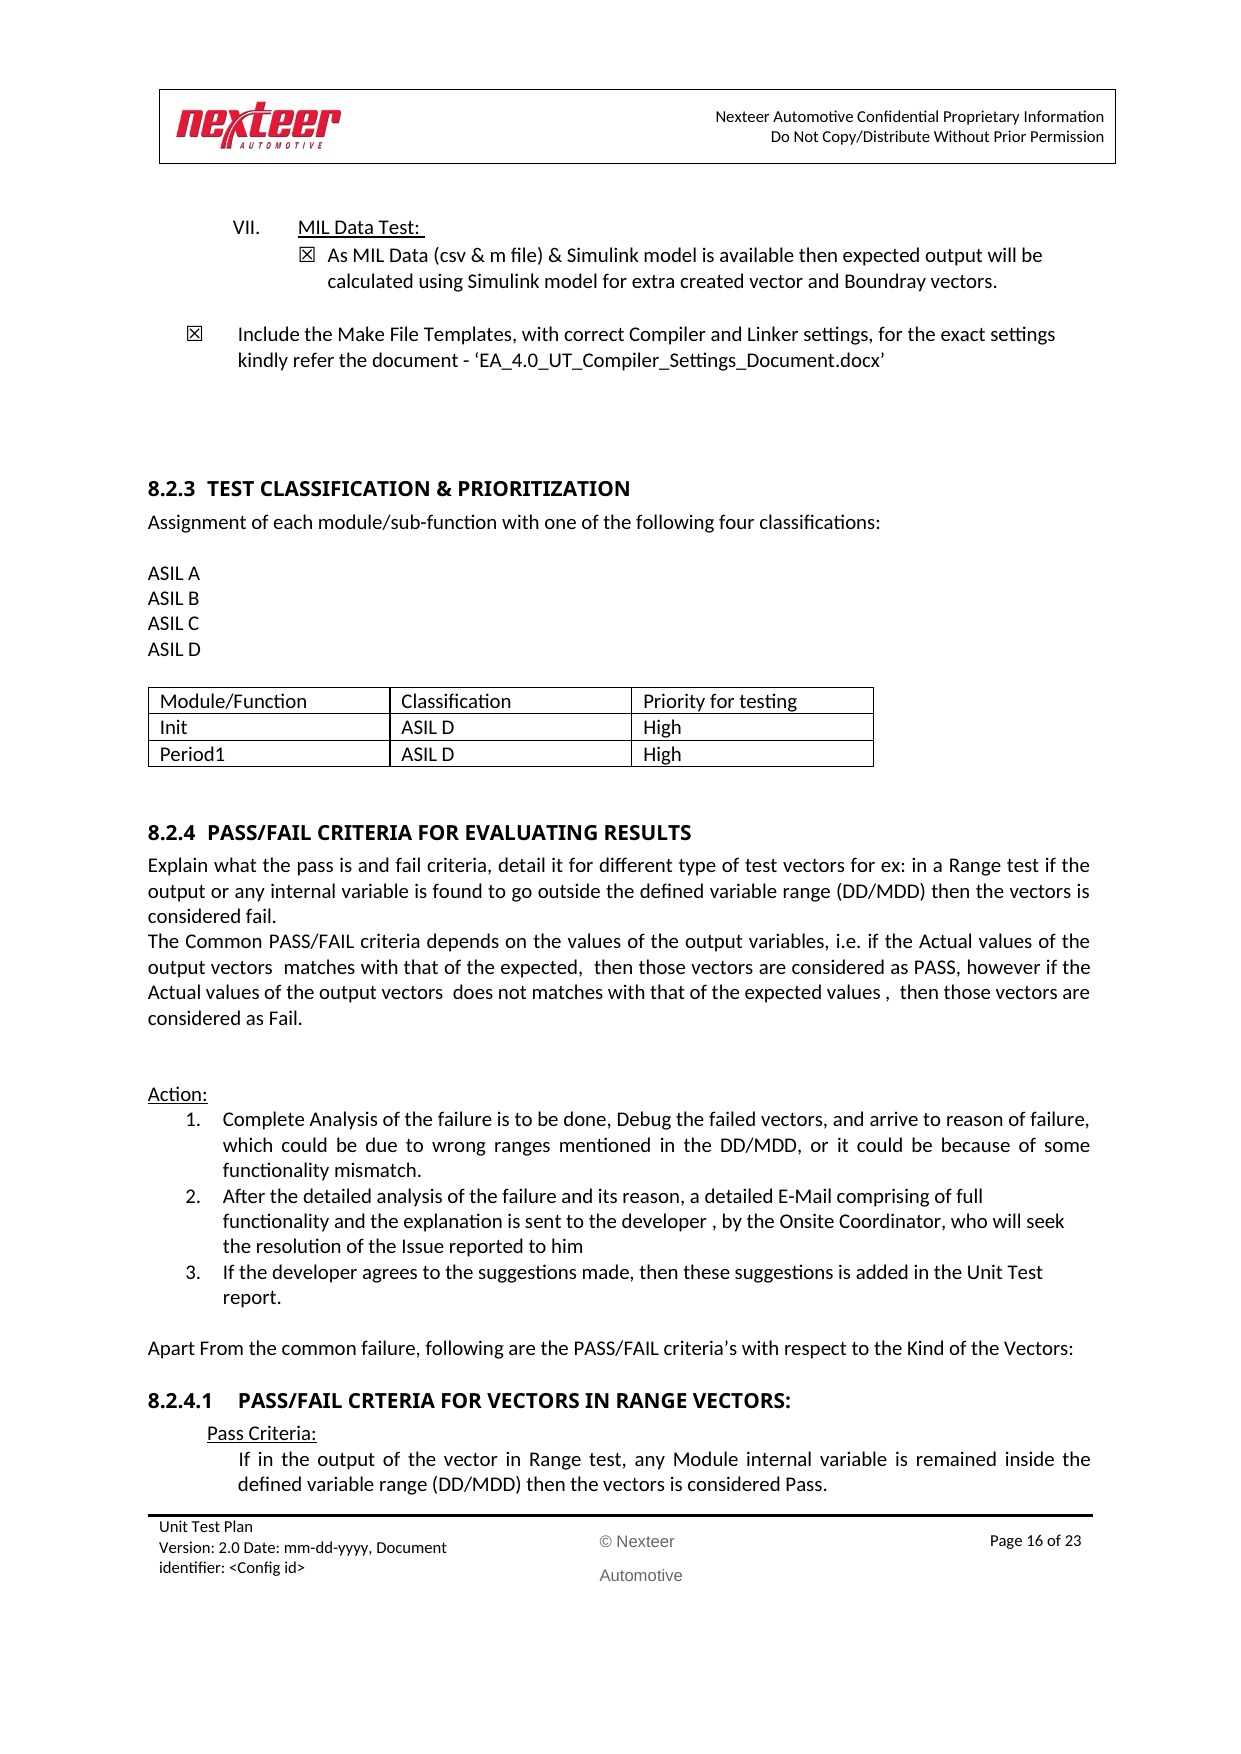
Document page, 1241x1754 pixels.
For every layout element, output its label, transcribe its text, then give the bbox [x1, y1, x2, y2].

text Apart From the common failure, following are the PASS/FAIL criteria’s with respect to the Kind of the Vectors: [148, 1335, 1092, 1361]
list Complete Analysis of the failure is to be done, Debug the failed vectors, and arrive to reason of failure, which could be due to wrong ranges mentioned in the DD/MDD, or it could be because of some functionality mismatch. [185, 1107, 1092, 1183]
picture [170, 89, 346, 162]
table_cell ASIL D [391, 741, 631, 766]
table_cell High [632, 714, 873, 740]
subtitle Pass/Fail Criteria For Evaluating Results [148, 818, 1092, 846]
list If the developer agrees to the suggestions made, then these suggestions is added in the Unit Test report. [185, 1259, 1092, 1310]
table_cell Period1 [149, 741, 389, 766]
text ASIL B [148, 585, 1092, 611]
text The Common PASS/FAIL criteria depends on the values of the output variables, i.e. if the Actual values of the output vectors matches with that of the expected, then those vectors are considered as PASS, however if the Actual values of the output vectors does not matches with that of the expected values , then those vectors are considered as Fail. [148, 929, 1092, 1030]
text ASIL C [148, 611, 1092, 636]
text ASIL A [148, 560, 1092, 585]
text Assignment of each module/sub-function with one of the following four classifications: [148, 509, 1092, 534]
table_cell Init [149, 714, 389, 740]
text Explain what the pass is and fail criteria, detail it for different type of test vectors for ex: in a Range test if the output or any internal variable is found to go outside the defined variable range (DD/MDD) then the vectors is considered fail. [148, 852, 1092, 929]
table_header Priority for testing [632, 688, 873, 713]
list MIL Data Test: [260, 214, 1092, 240]
table_header Module/Function [149, 688, 389, 713]
text If in the output of the vector in Range test, any Module internal variable is remained inside the defined variable range (DD/MDD) then the vectors is considered Pass. [238, 1446, 1092, 1497]
text ASIL D [148, 636, 1092, 661]
subtitle Test Classification & Prioritization [148, 474, 1092, 503]
text As MIL Data (csv & m file) & Simulink model is available then expected output will be calculated using Simulink model for extra created vector and Boundray vectors. [298, 240, 1092, 294]
text Include the Make File Templates, with correct Compiler and Linker settings, for the exact settings kindly refer the document - ‘EA_4.0_UT_Compiler_Settings_Document.docx’ [185, 319, 1092, 373]
table_header Classification [391, 688, 631, 713]
text Pass Criteria: [207, 1420, 1092, 1446]
table_cell High [632, 741, 873, 766]
table_cell ASIL D [391, 714, 631, 740]
list After the detailed analysis of the failure and its reason, a detailed E-Mail comprising of full functionality and the explanation is sent to the developer , by the Onsite Coordinator, who will seek the resolution of the Issue reported to him [185, 1183, 1092, 1259]
subtitle Pass/Fail Crteria for vectors in Range Vectors: [148, 1386, 1092, 1414]
text Action: [148, 1081, 1092, 1107]
